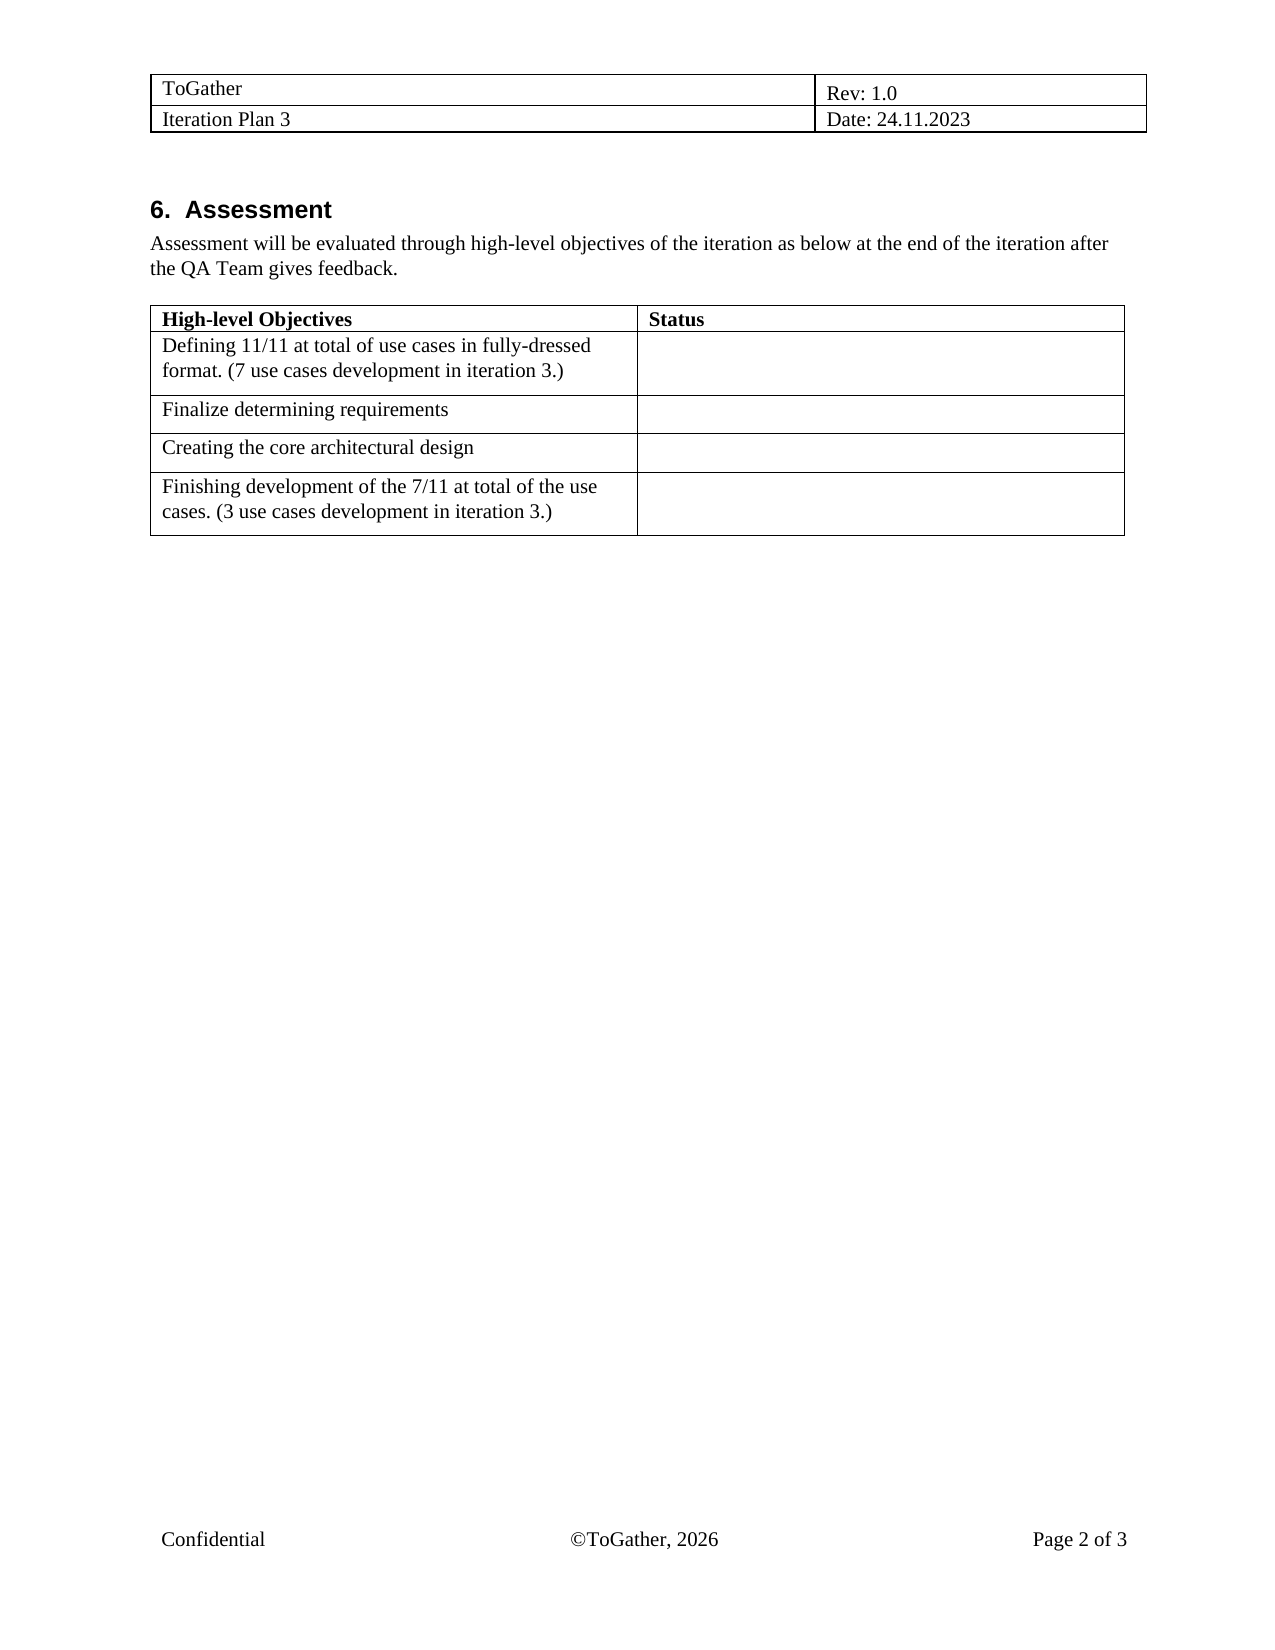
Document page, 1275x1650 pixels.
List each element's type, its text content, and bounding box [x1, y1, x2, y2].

table_header High-level Objectives [151, 306, 637, 331]
table_cell [638, 473, 1124, 535]
table_cell Defining 11/11 at total of use cases in fully-dressed format. (7 use cases development in iteration 3.) [151, 332, 637, 395]
table_cell Finalize determining requirements [151, 396, 637, 433]
table_header Status [638, 306, 1124, 331]
table_cell [638, 332, 1124, 395]
subtitle 6. Assessment [150, 195, 1125, 224]
table_cell Finishing development of the 7/11 at total of the use cases. (3 use cases development in iteration 3.) [151, 473, 637, 535]
table_cell [638, 434, 1124, 472]
table_cell Creating the core architectural design [151, 434, 637, 472]
table_cell [638, 396, 1124, 433]
text Assessment will be evaluated through high-level objectives of the iteration as below at the end of the iteration after the QA Team gives feedback. [150, 230, 1125, 280]
